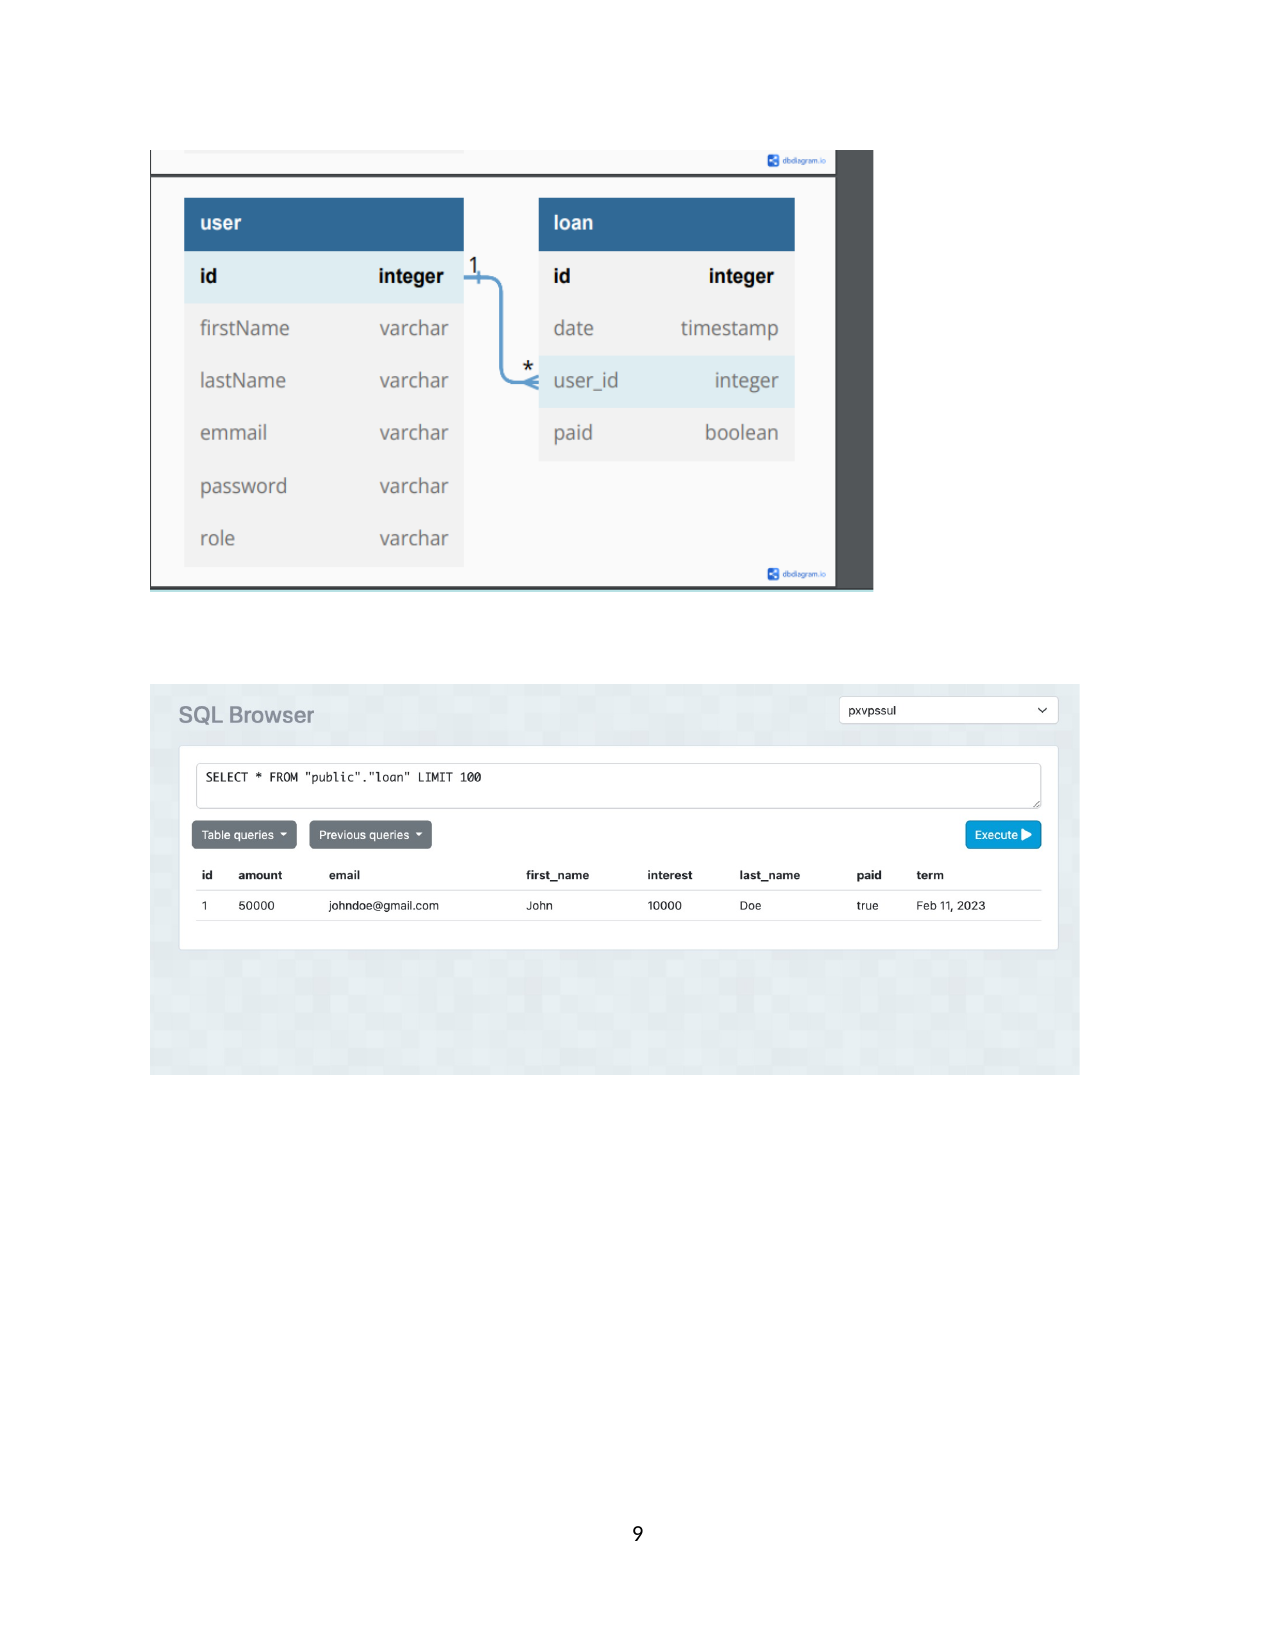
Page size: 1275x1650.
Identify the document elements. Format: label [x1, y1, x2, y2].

picture [150, 150, 874, 592]
picture [150, 684, 1080, 1075]
